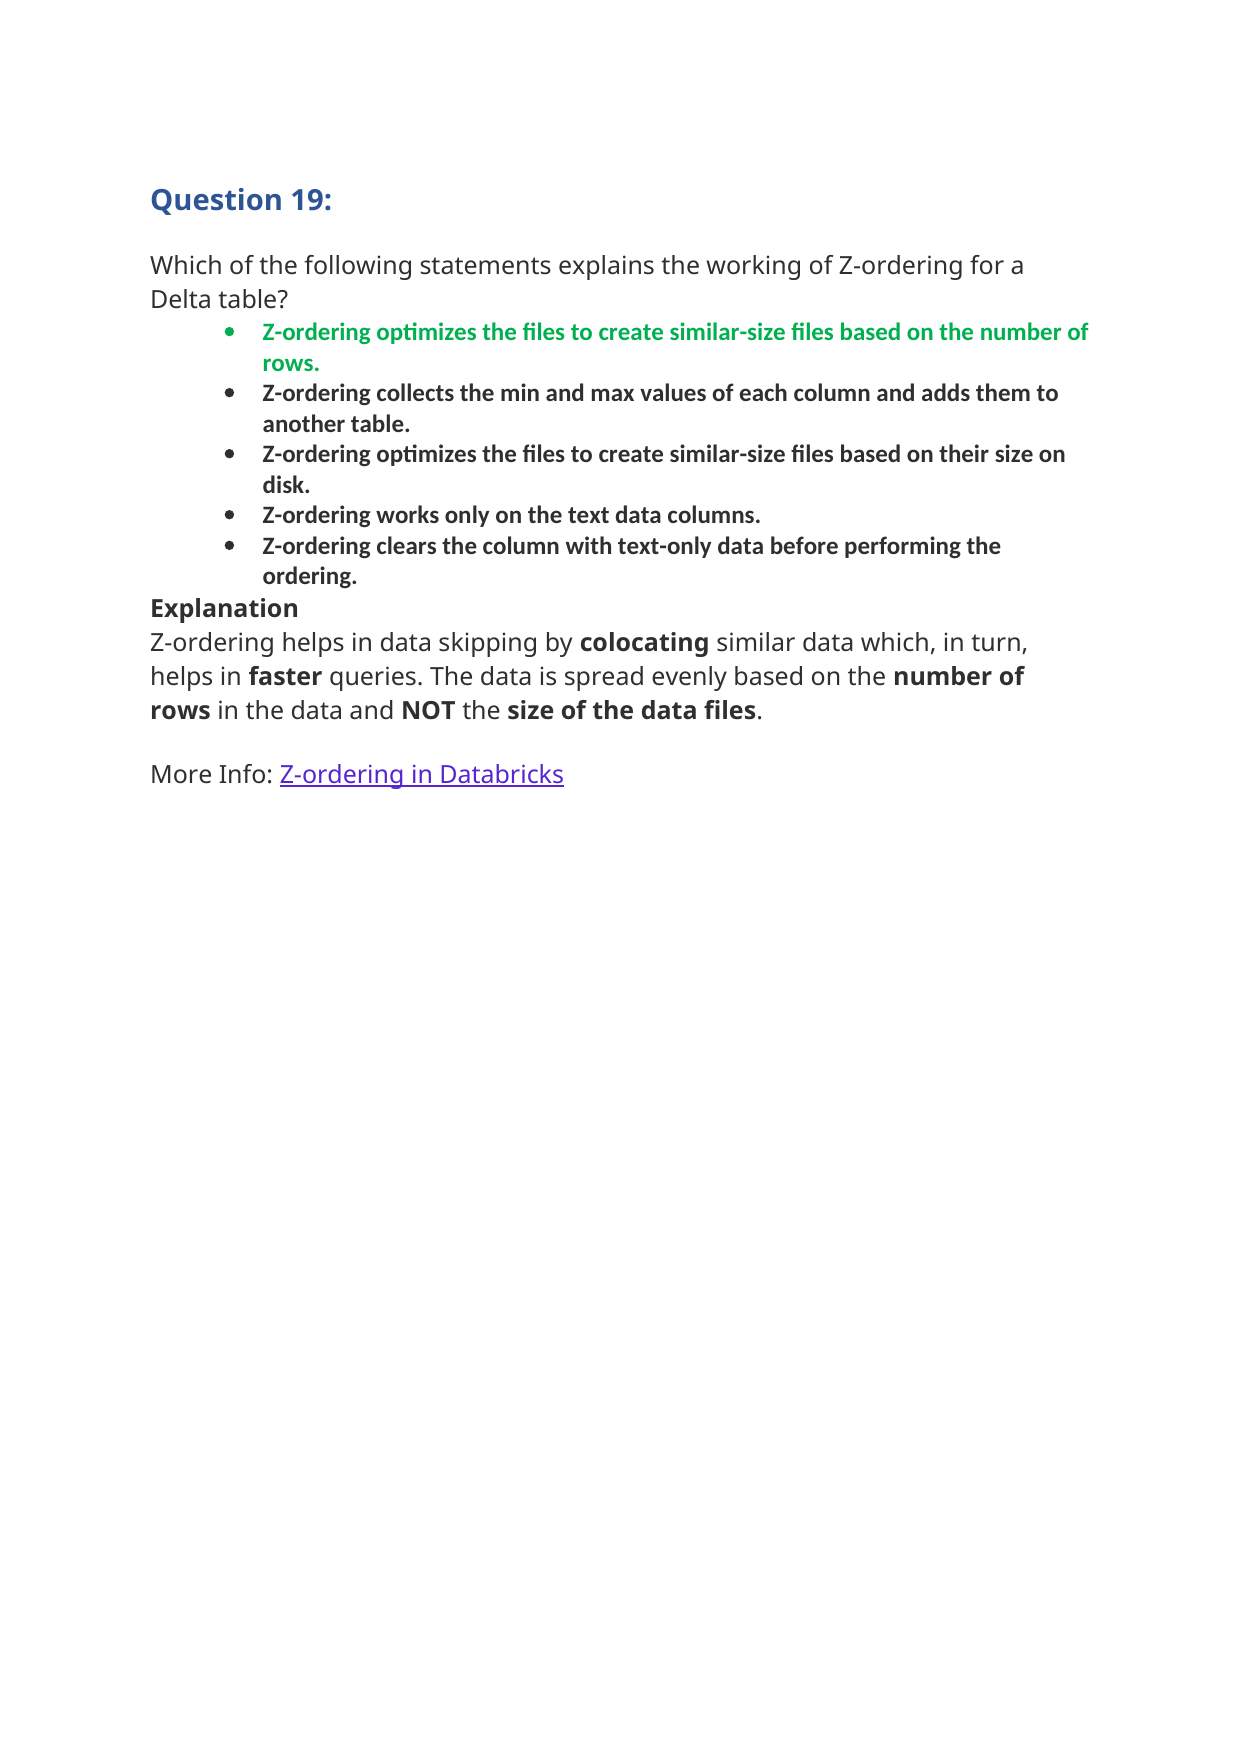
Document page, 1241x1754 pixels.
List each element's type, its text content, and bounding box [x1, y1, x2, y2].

list Z-ordering works only on the text data columns. [225, 499, 1090, 530]
text Z-ordering helps in data skipping by colocating similar data which, in turn, helps in faster queries. The data is spread evenly based on the number of rows in the data and NOT the size of the data files. [150, 625, 1090, 727]
subtitle Question 19: [150, 179, 1090, 219]
list Z-ordering optimizes the files to create similar-size files based on their size on disk. [225, 438, 1090, 499]
list Z-ordering clears the column with text-only data before performing the ordering. [225, 530, 1090, 591]
list Z-ordering optimizes the files to create similar-size files based on the number of rows. [225, 316, 1090, 377]
text Which of the following statements explains the working of Z-ordering for a Delta table? [150, 248, 1090, 316]
text More Info: Z-ordering in Databricks [150, 756, 1090, 790]
text Explanation [150, 591, 1090, 625]
list Z-ordering collects the min and max values of each column and adds them to another table. [225, 377, 1090, 438]
